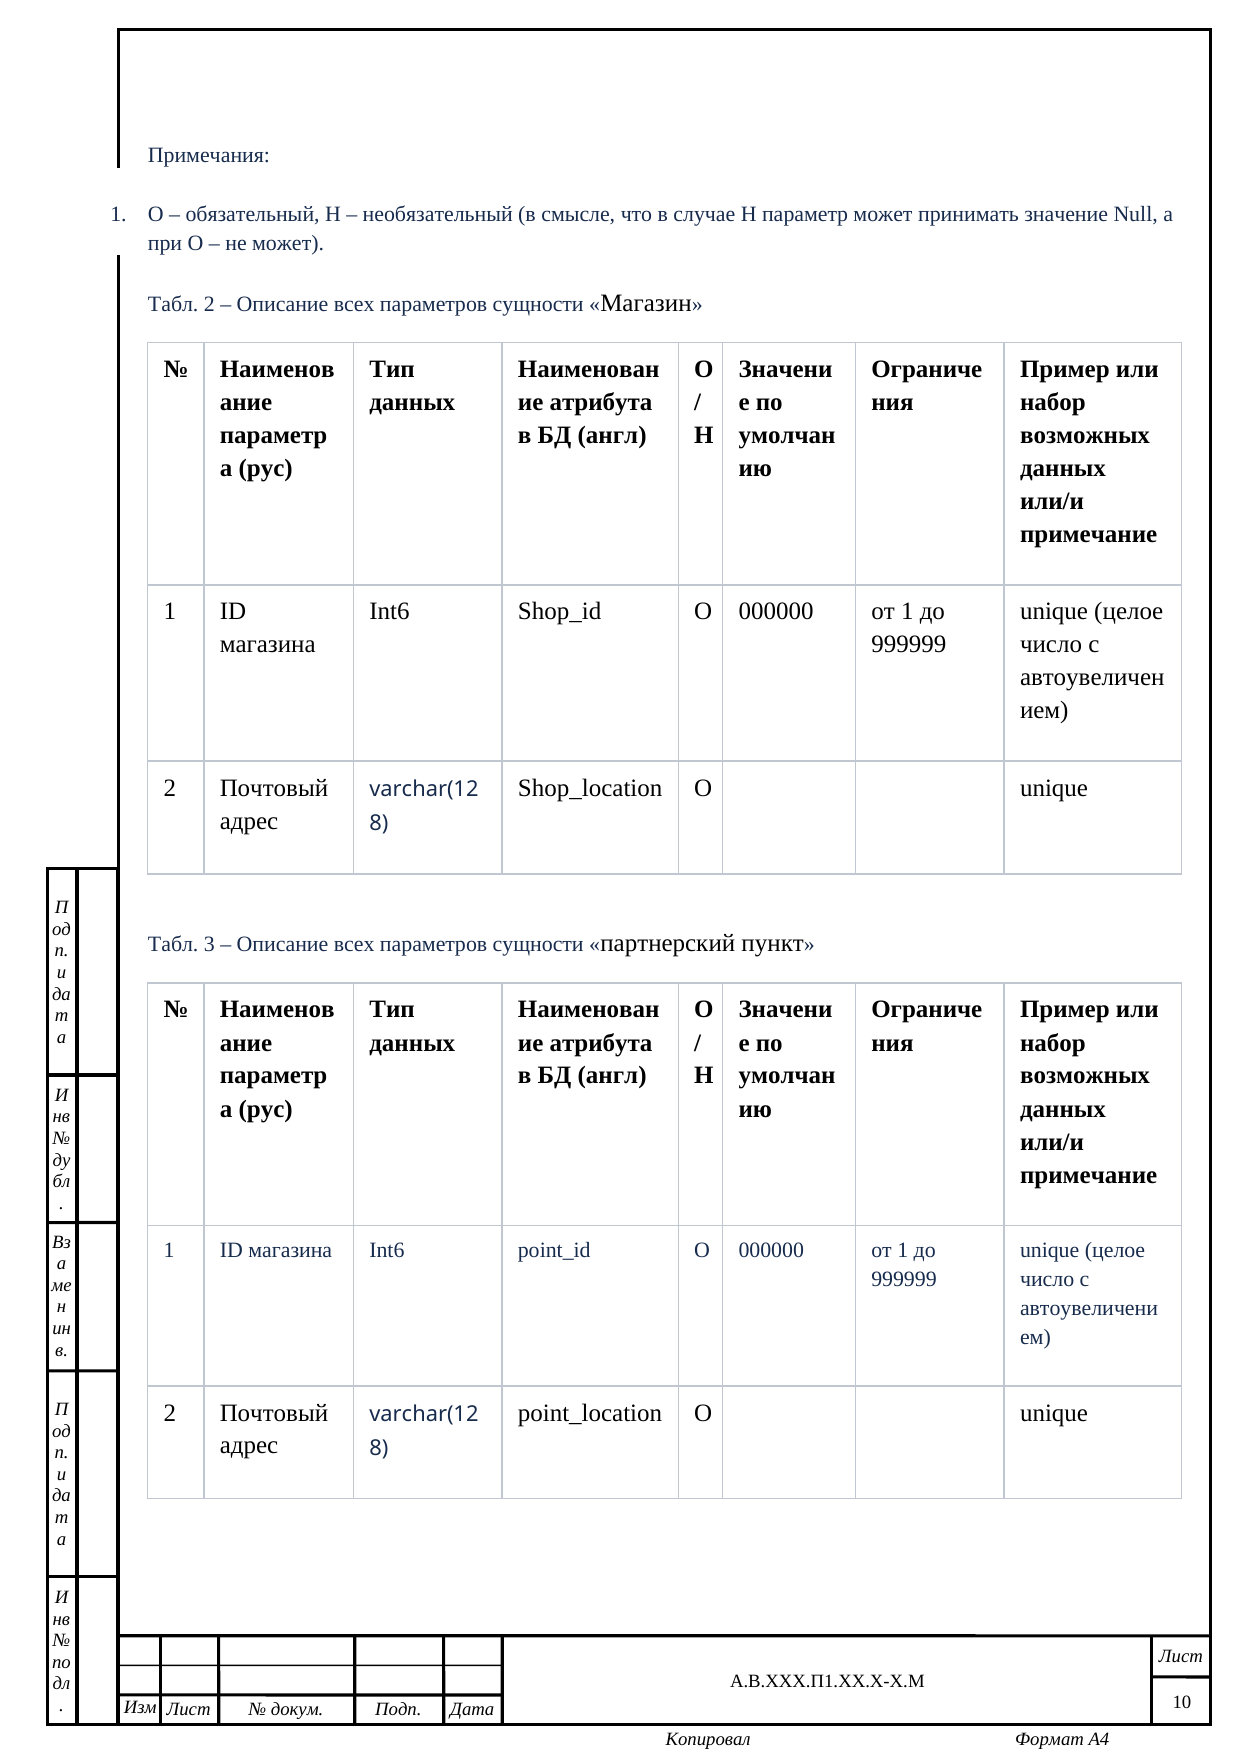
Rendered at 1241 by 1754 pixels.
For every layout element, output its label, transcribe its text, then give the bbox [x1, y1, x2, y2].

text Табл. 3 – Описание всех параметров сущности «партнерский пункт» [148, 928, 1181, 957]
table_cell 000000 [723, 586, 855, 760]
table_cell [856, 762, 1003, 873]
table_cell Почтовый адрес [205, 1387, 353, 1498]
table_cell point_location [503, 1387, 678, 1498]
table_cell Int6 [354, 586, 501, 760]
table_cell Shop_location [503, 762, 678, 873]
table_cell O [679, 1387, 722, 1498]
table_cell [723, 762, 855, 873]
table_cell Почтовый адрес [205, 762, 353, 873]
table_header Тип данных [354, 984, 501, 1224]
table_cell O [679, 762, 722, 873]
table_cell ID магазина [205, 586, 353, 760]
table_cell 2 [148, 762, 203, 873]
table_header № [148, 343, 203, 584]
table_header Наименование атрибута в БД (англ) [503, 343, 678, 584]
table_header Наименование атрибута в БД (англ) [503, 984, 678, 1224]
table_header № [148, 984, 203, 1224]
table_header Наименование параметра (рус) [205, 984, 353, 1224]
table_cell [856, 1387, 1003, 1498]
table_cell unique [1005, 1387, 1181, 1498]
table_cell 1 [148, 586, 203, 760]
table_cell 000000 [723, 1226, 855, 1385]
text Табл. 2 – Описание всех параметров сущности «Магазин» [148, 288, 1181, 316]
list О – обязательный, Н – необязательный (в смысле, что в случае Н параметр может принимать значение Null, а при О – не может). [110, 201, 1181, 255]
table_cell 1 [148, 1226, 203, 1385]
table_cell unique (целое число с автоувеличением) [1005, 1226, 1181, 1385]
table_cell Shop_id [503, 586, 678, 760]
table_header Ограничения [856, 984, 1003, 1224]
table_cell O [679, 1226, 722, 1385]
table_cell [723, 1387, 855, 1498]
table_cell point_id [503, 1226, 678, 1385]
table_header Ограничения [856, 343, 1003, 584]
text Примечания: [148, 142, 1181, 168]
table_cell Int6 [354, 1226, 501, 1385]
table_header О/Н [679, 343, 722, 584]
table_header О/Н [679, 984, 722, 1224]
table_header Значение по умолчанию [723, 343, 855, 584]
table_header Пример или набор возможных данных или/и примечание [1005, 343, 1181, 584]
table_cell 2 [148, 1387, 203, 1498]
table_cell varchar(128) [354, 762, 501, 873]
table_cell oт 1 до 999999 [856, 1226, 1003, 1385]
table_cell unique [1005, 762, 1181, 873]
table_header Тип данных [354, 343, 501, 584]
table_cell varchar(128) [354, 1387, 501, 1498]
table_cell ID магазина [205, 1226, 353, 1385]
table_cell O [679, 586, 722, 760]
table_cell unique (целое число с автоувеличением) [1005, 586, 1181, 760]
table_header Значение по умолчанию [723, 984, 855, 1224]
table_cell oт 1 до 999999 [856, 586, 1003, 760]
table_header Наименование параметра (рус) [205, 343, 353, 584]
table_header Пример или набор возможных данных или/и примечание [1005, 984, 1181, 1224]
